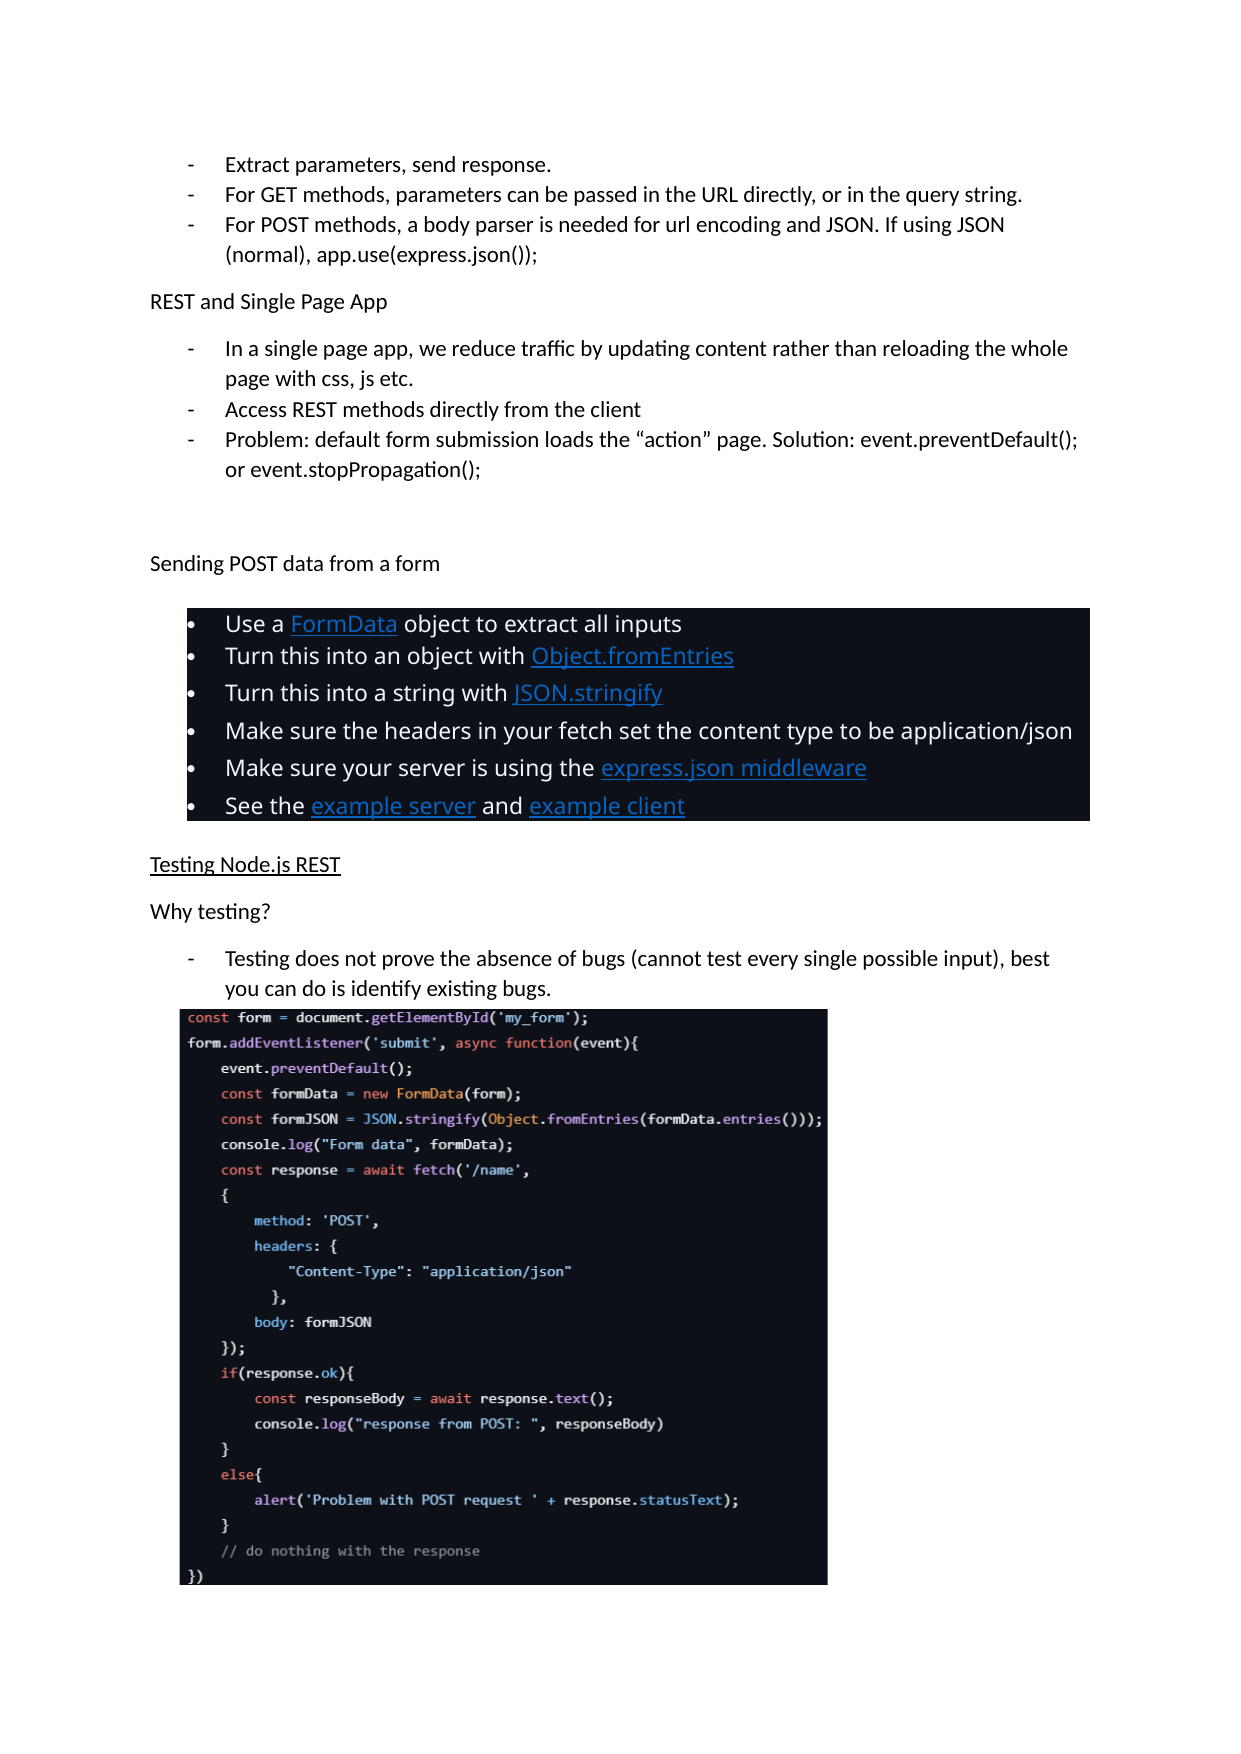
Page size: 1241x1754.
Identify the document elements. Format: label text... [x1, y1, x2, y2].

text Why testing? [150, 897, 1090, 925]
list Make sure the headers in your fetch set the content type to be application/json [187, 714, 1090, 746]
list Turn this into an object with Object.fromEntries [187, 639, 1090, 671]
picture [179, 1009, 828, 1585]
list For GET methods, parameters can be passed in the URL directly, or in the query string. [187, 180, 1090, 208]
list Testing does not prove the absence of bugs (cannot test every single possible input), best you can do is identify existing bugs. [187, 944, 1090, 1002]
list Extract parameters, send response. [187, 150, 1090, 178]
text REST and Single Page App [150, 287, 1090, 316]
list For POST methods, a body parser is needed for url encoding and JSON. If using JSON (normal), app.use(express.json()); [187, 210, 1090, 269]
list Make sure your server is using the express.json middleware [187, 752, 1090, 783]
list See the example server and example client [187, 789, 1090, 821]
text Testing Node.js REST [150, 850, 1090, 878]
list In a single page app, we reduce traffic by updating content rather than reloading the whole page with css, js etc. [187, 334, 1090, 393]
list Use a FormData object to extract all inputs [187, 608, 1090, 639]
list Access REST methods directly from the client [187, 395, 1090, 423]
text Sending POST data from a form [150, 549, 1090, 577]
list Problem: default form submission loads the “action” page. Solution: event.preventDefault(); or event.stopPropagation(); [187, 425, 1090, 483]
list Turn this into a string with JSON.stringify [187, 677, 1090, 708]
